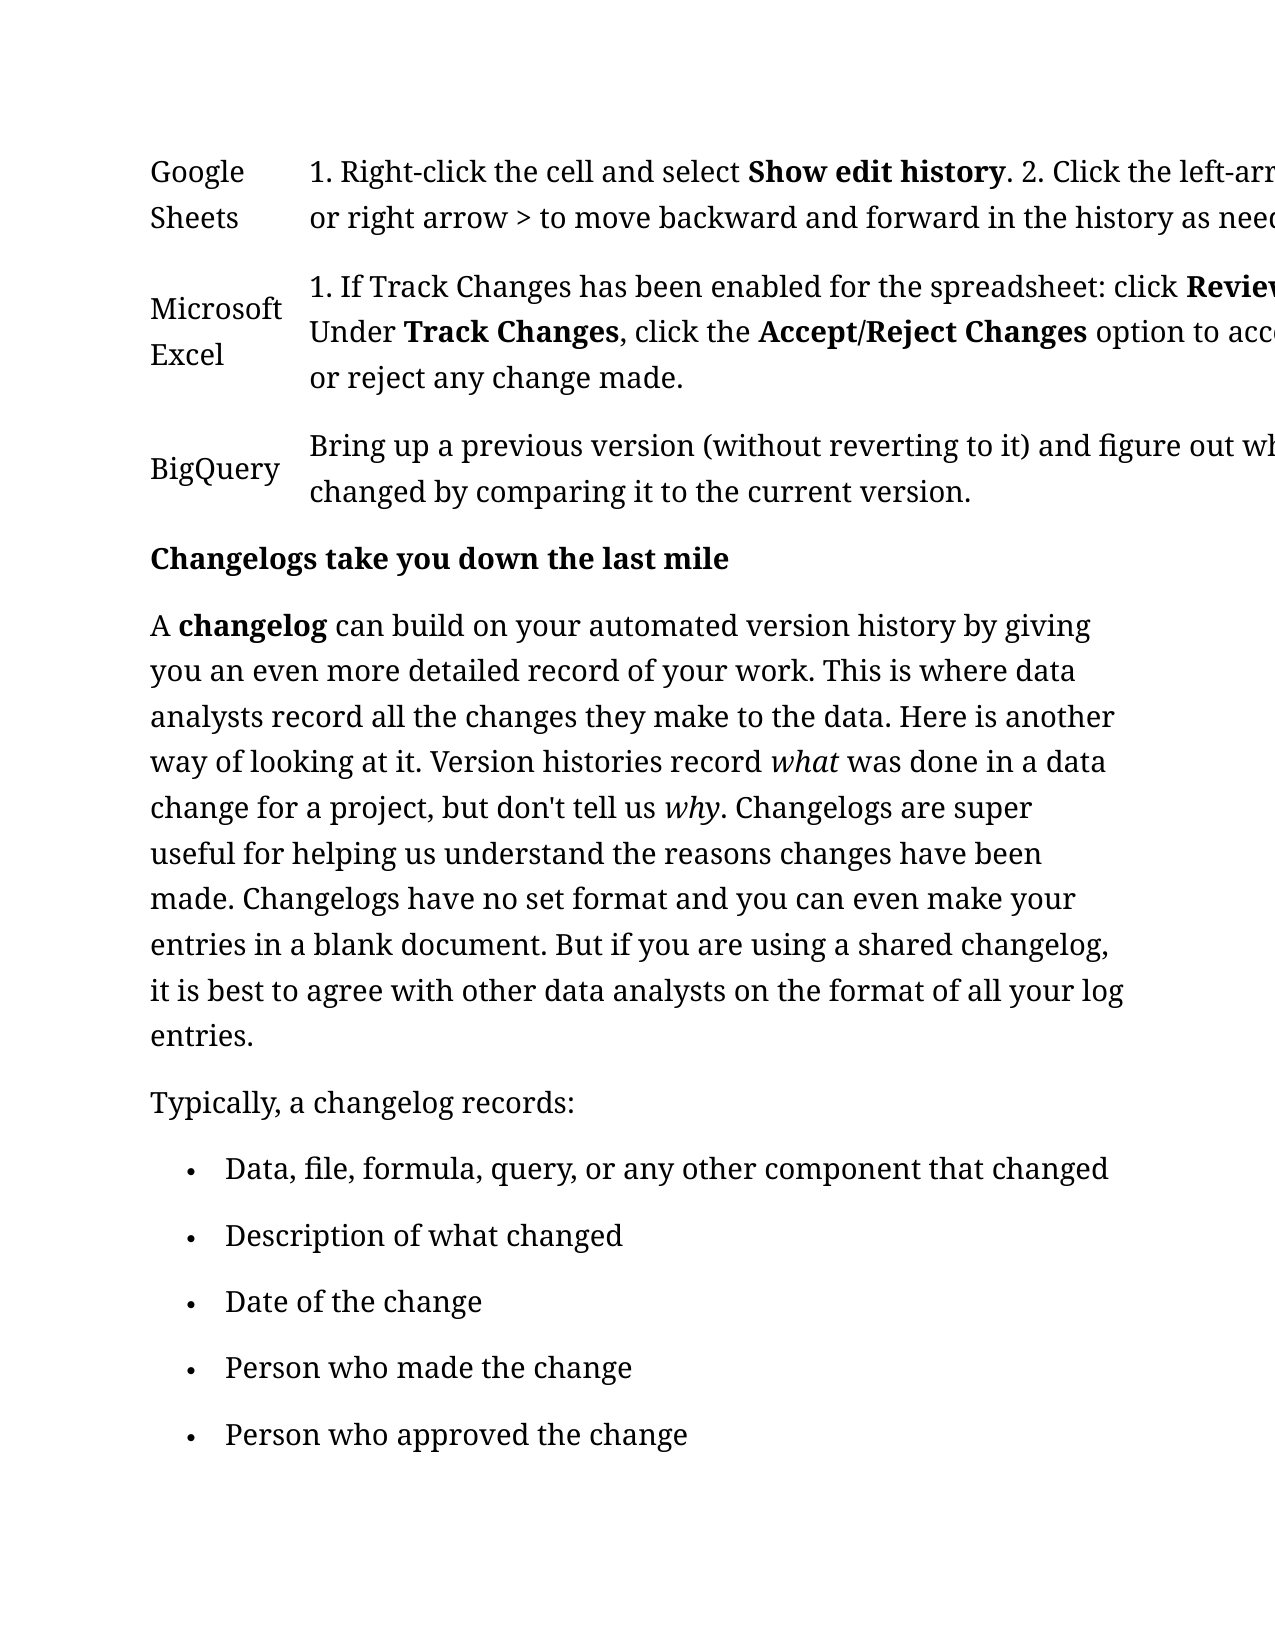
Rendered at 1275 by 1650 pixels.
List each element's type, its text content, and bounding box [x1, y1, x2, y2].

list Person who approved the change [187, 1414, 1125, 1454]
list Person who made the change [187, 1348, 1125, 1387]
list Description of what changed [187, 1215, 1125, 1254]
table_cell Bring up a previous version (without reverting to it) and figure out what changed by comparing it to the current version. [308, 424, 1275, 538]
list Date of the change [187, 1281, 1125, 1321]
table_cell Microsoft Excel [149, 264, 308, 424]
table_cell 1. If Track Changes has been enabled for the spreadsheet: click Review. 2. Under Track Changes, click the Accept/Reject Changes option to accept or reject any change made. [308, 264, 1275, 424]
text Typically, a changelog records: [150, 1082, 1125, 1122]
list Data, file, formula, query, or any other component that changed [187, 1148, 1125, 1188]
table_cell BigQuery [149, 424, 308, 538]
table_header 1. Right-click the cell and select Show edit history. 2. Click the left-arrow < or right arrow > to move backward and forward in the history as needed. [308, 150, 1275, 264]
table_header Google Sheets [149, 150, 308, 264]
text Changelogs take you down the last mile [150, 538, 1125, 578]
text A changelog can build on your automated version history by giving you an even more detailed record of your work. This is where data analysts record all the changes they make to the data. Here is another way of looking at it. Version histories record what was done in a data change for a project, but don't tell us why. Changelogs are super useful for helping us understand the reasons changes have been made. Changelogs have no set format and you can even make your entries in a blank document. But if you are using a shared changelog, it is best to agree with other data analysts on the format of all your log entries. [150, 605, 1125, 1055]
